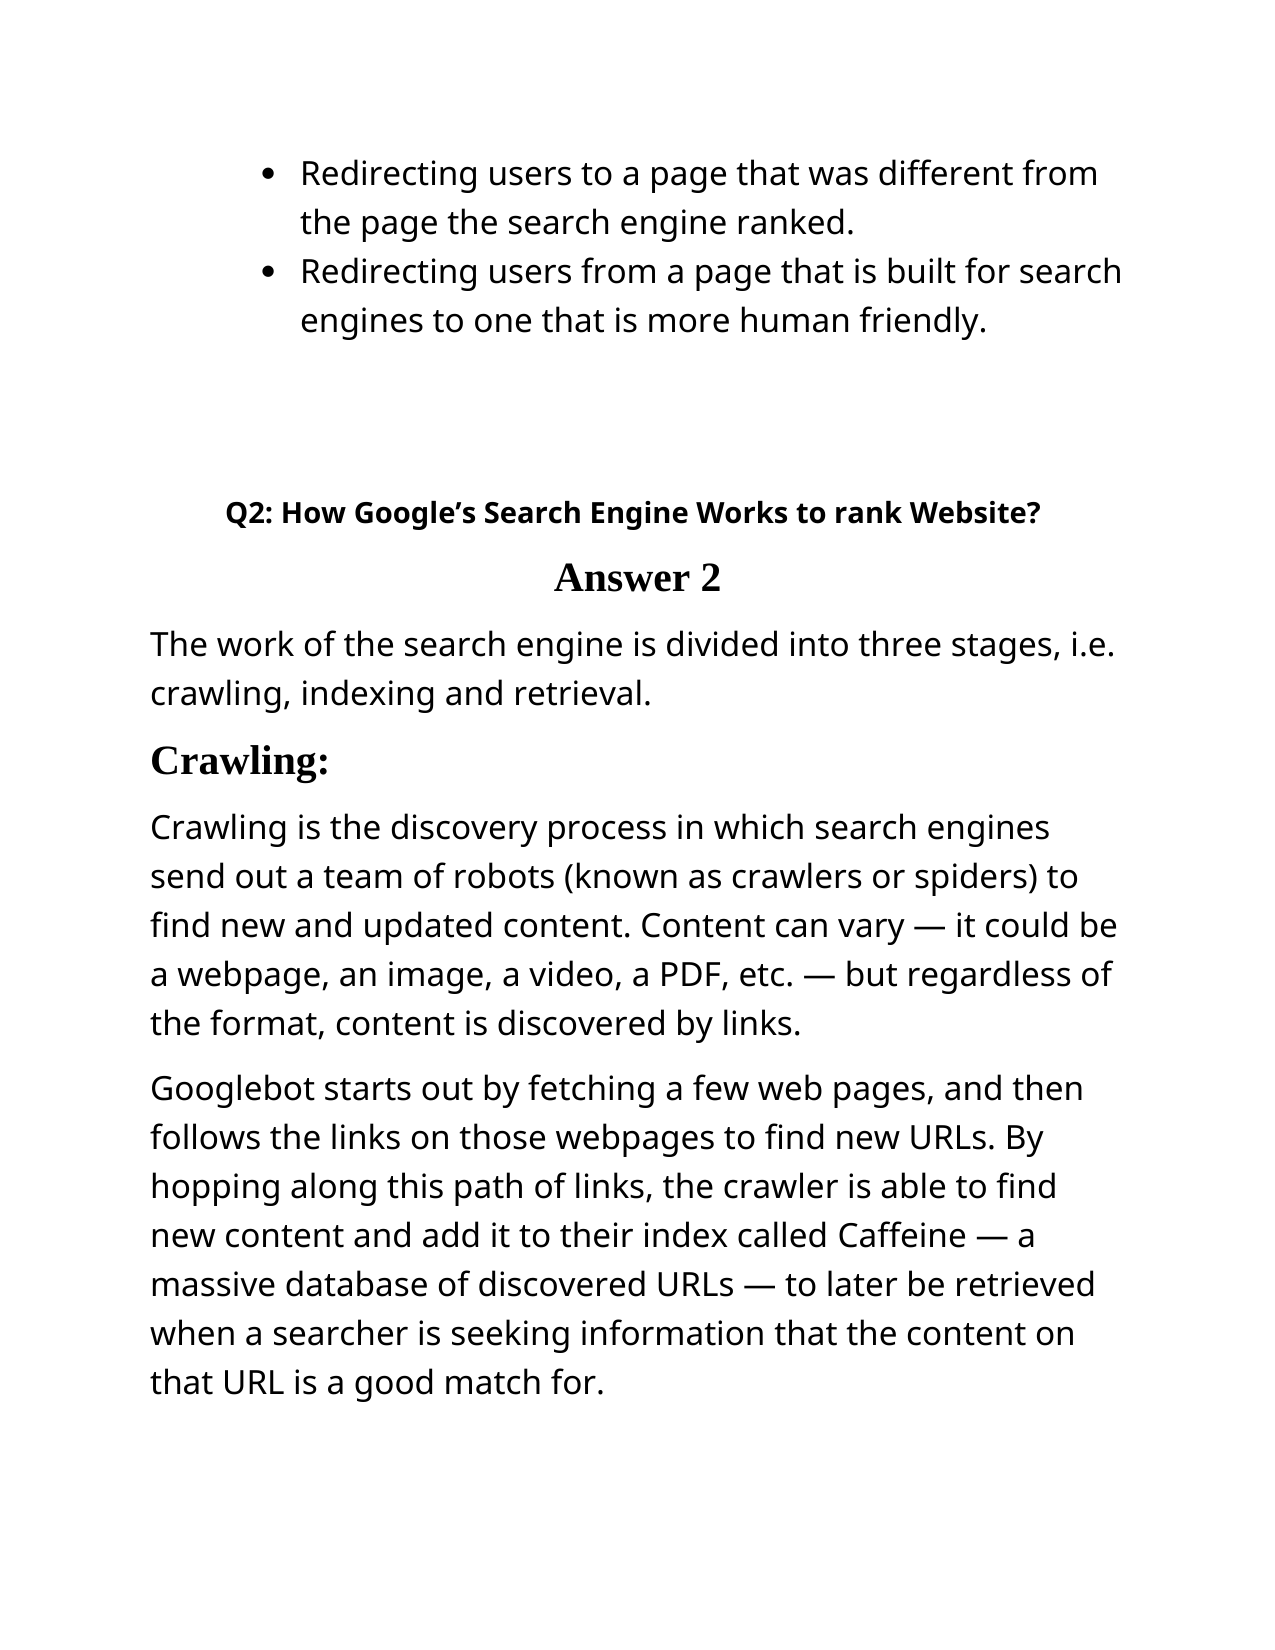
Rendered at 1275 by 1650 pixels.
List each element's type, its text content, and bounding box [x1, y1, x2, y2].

text Googlebot starts out by fetching a few web pages, and then follows the links on those webpages to find new URLs. By hopping along this path of links, the crawler is able to find new content and add it to their index called Caffeine — a massive database of discovered URLs — to later be retrieved when a searcher is seeking information that the content on that URL is a good match for. [150, 1065, 1125, 1404]
list Q2: How Google’s Search Engine Works to rank Website? [225, 493, 1125, 532]
text The work of the search engine is divided into three stages, i.e. crawling, indexing and retrieval. [150, 621, 1125, 715]
list Redirecting users from a page that is built for search engines to one that is more human friendly. [262, 248, 1125, 342]
list Redirecting users to a page that was different from the page the search engine ranked. [262, 150, 1125, 244]
text Crawling: [150, 735, 1125, 783]
text Answer 2 [150, 552, 1125, 600]
text Crawling is the discovery process in which search engines send out a team of robots (known as crawlers or spiders) to find new and updated content. Content can vary — it could be a webpage, an image, a video, a PDF, etc. — but regardless of the format, content is discovered by links. [150, 803, 1125, 1045]
